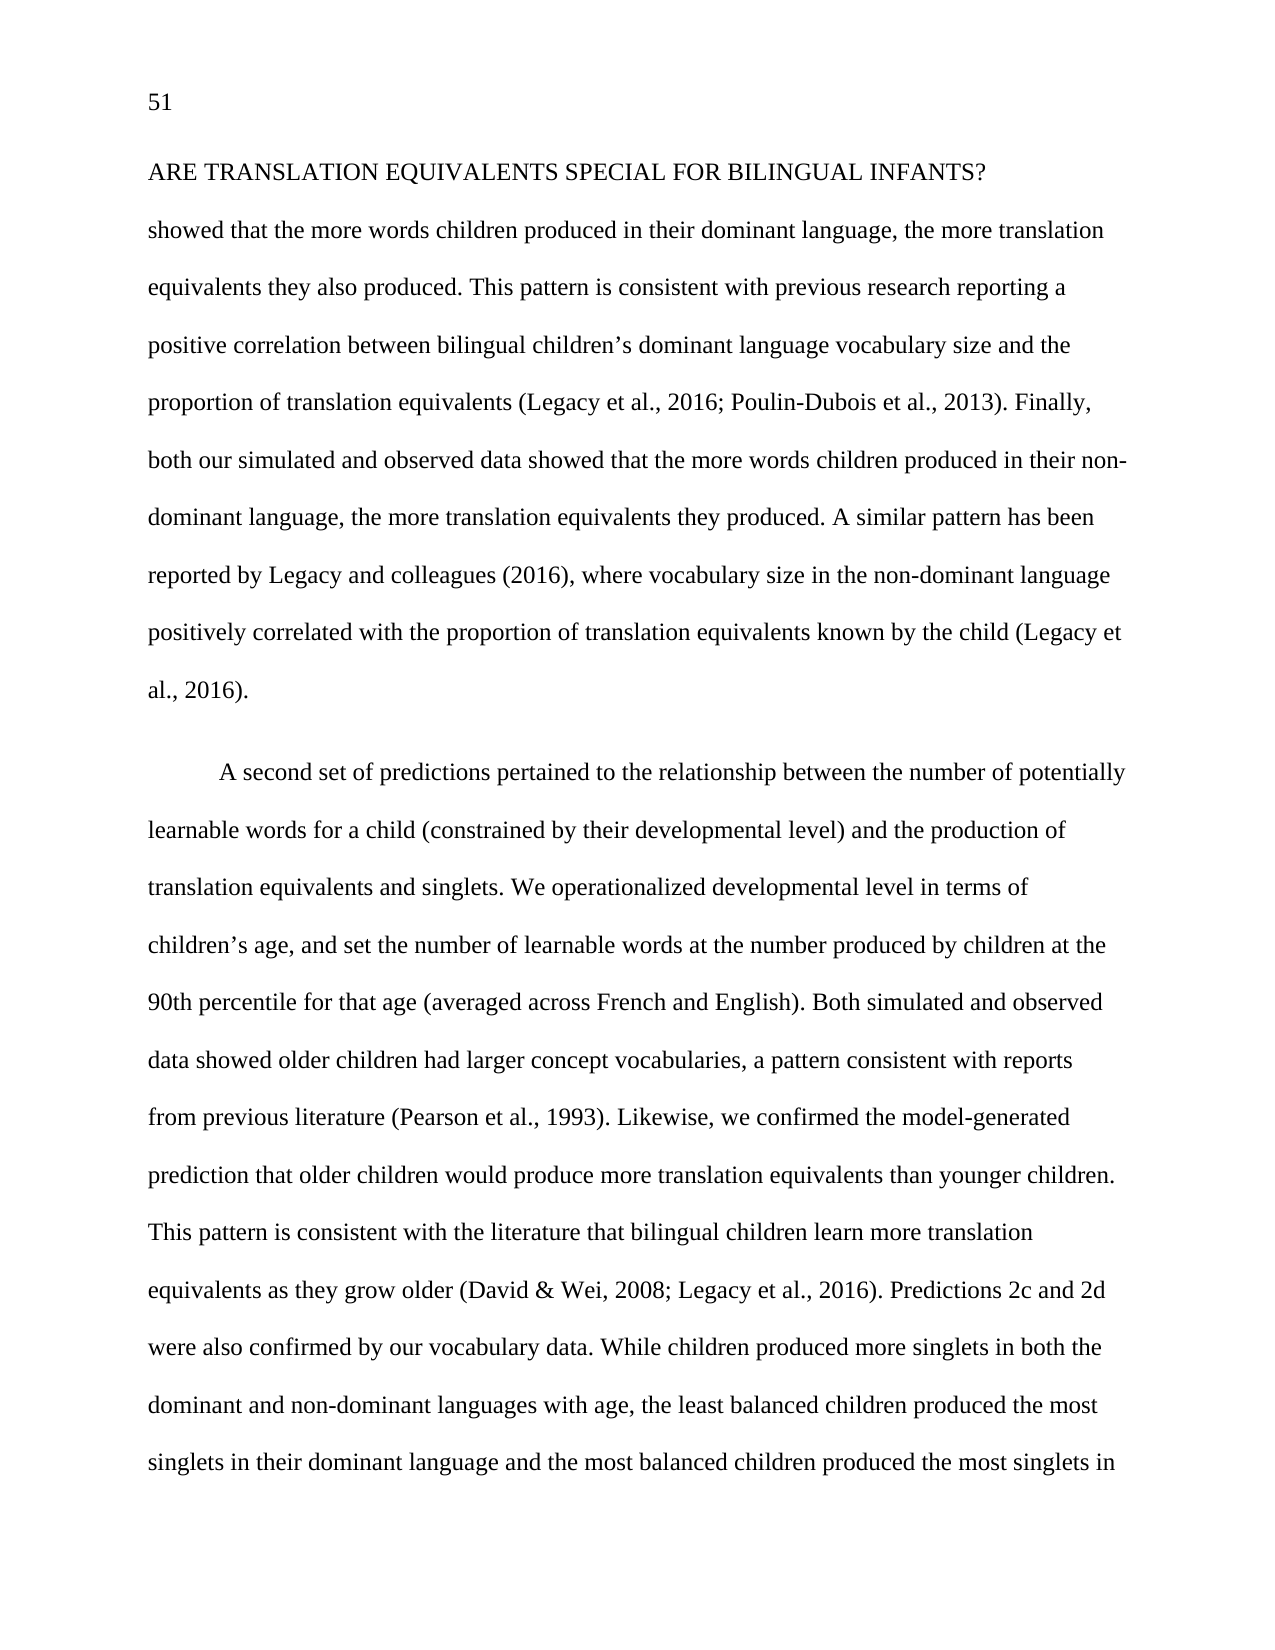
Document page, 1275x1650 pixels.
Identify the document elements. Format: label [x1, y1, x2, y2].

text [148, 757, 1127, 1476]
text [148, 215, 1127, 704]
